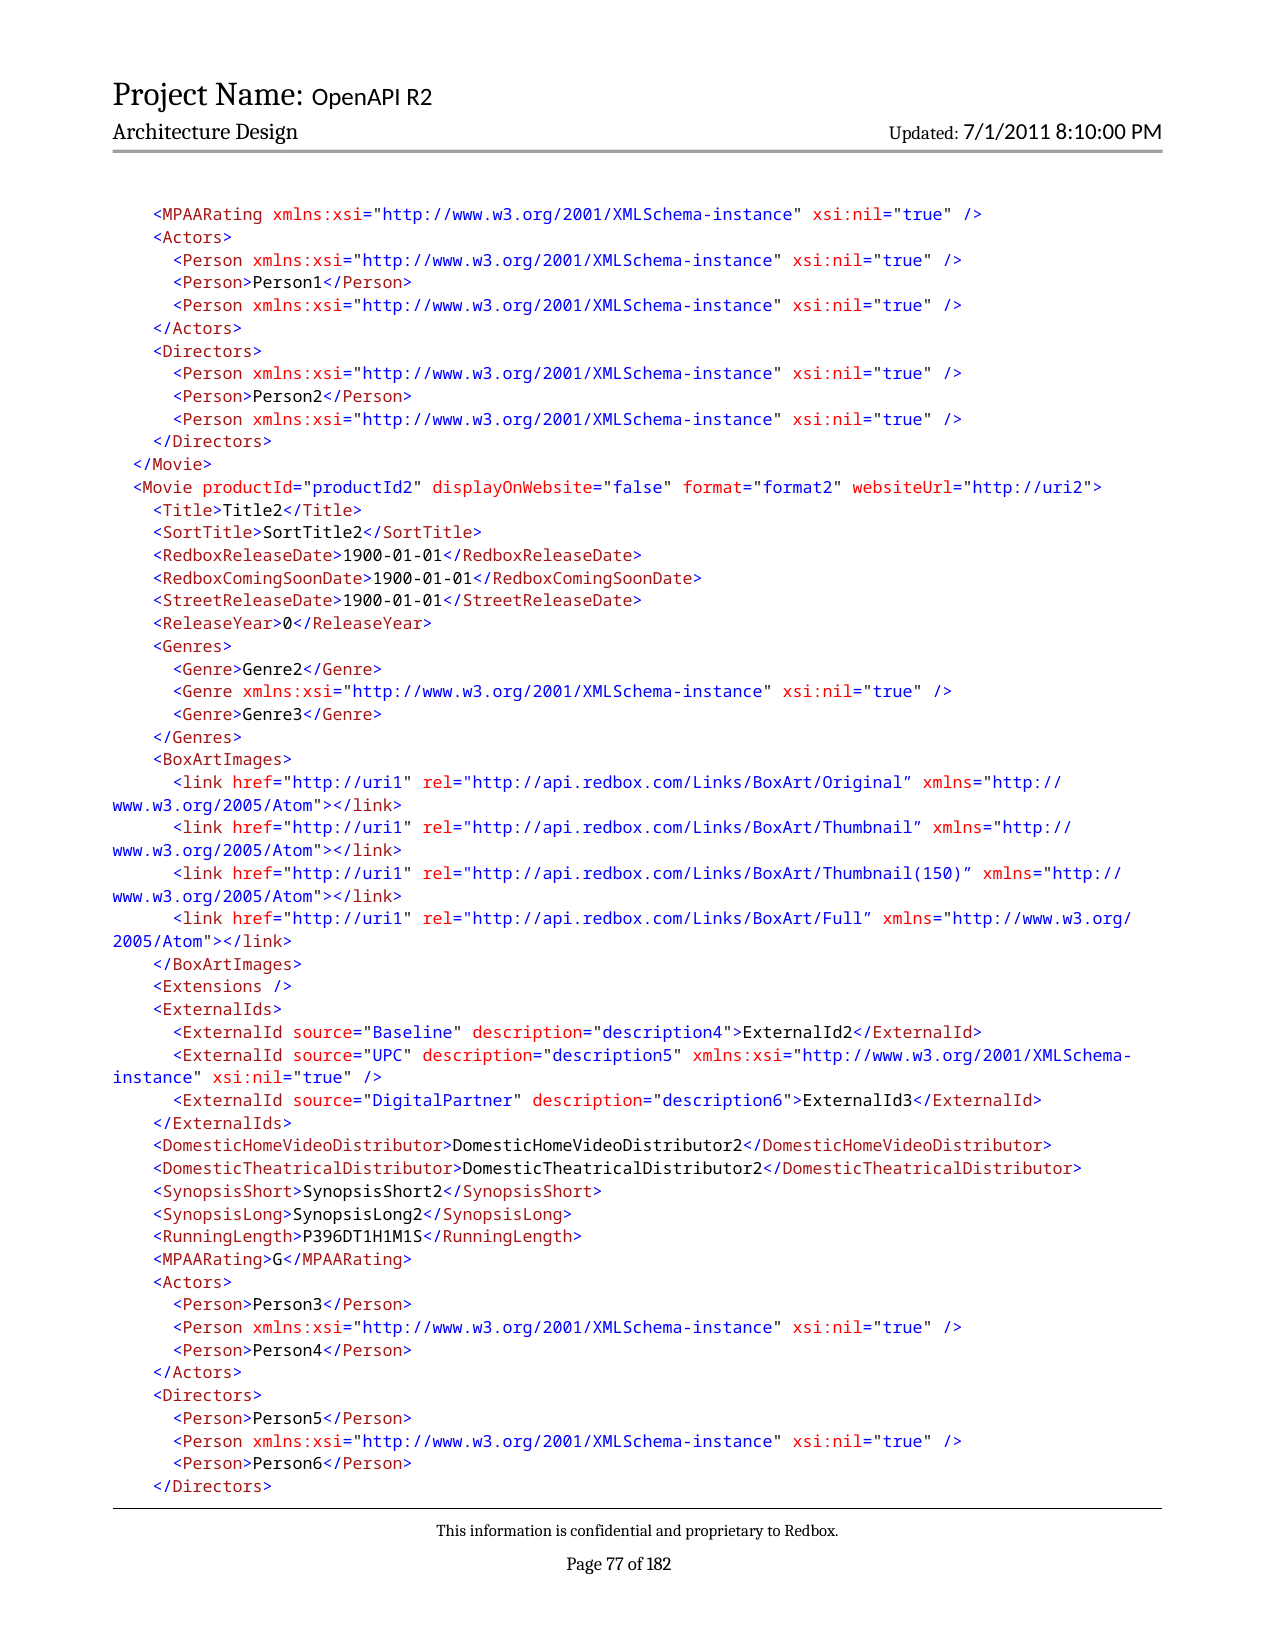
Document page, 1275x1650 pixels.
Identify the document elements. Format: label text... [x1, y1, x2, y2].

text <Person xmlns:xsi="http://www.w3.org/2001/XMLSchema-instance" xsi:nil="true" /> [112, 248, 1162, 271]
text <SynopsisLong>SynopsisLong2</SynopsisLong> [112, 1202, 1162, 1225]
text <Directors> [112, 1384, 1162, 1406]
text <Person>Person2</Person> [112, 384, 1162, 407]
text <ReleaseYear>0</ReleaseYear> [112, 612, 1162, 634]
text </ExternalIds> [112, 1111, 1162, 1134]
text </BoxArtImages> [112, 952, 1162, 975]
text <StreetReleaseDate>1900-01-01</StreetReleaseDate> [112, 589, 1162, 612]
text <Person xmlns:xsi="http://www.w3.org/2001/XMLSchema-instance" xsi:nil="true" /> [112, 362, 1162, 384]
text <ExternalId source="Baseline" description="description4">ExternalId2</ExternalId> [112, 1020, 1162, 1043]
text <Person>Person3</Person> [112, 1293, 1162, 1316]
text <link href="http://uri1" rel="http://api.redbox.com/Links/BoxArt/Thumbnail” xmlns="http://www.w3.org/2005/Atom"></link> [112, 816, 1162, 861]
text </Actors> [112, 1361, 1162, 1384]
text <MPAARating>G</MPAARating> [112, 1247, 1162, 1270]
text <Genre>Genre2</Genre> [112, 657, 1162, 680]
text <link href="http://uri1" rel="http://api.redbox.com/Links/BoxArt/Thumbnail(150)” xmlns="http://www.w3.org/2005/Atom"></link> [112, 861, 1162, 907]
text <Extensions /> [112, 975, 1162, 998]
text <Person xmlns:xsi="http://www.w3.org/2001/XMLSchema-instance" xsi:nil="true" /> [112, 294, 1162, 316]
text <Title>Title2</Title> [112, 498, 1162, 521]
text <SynopsisShort>SynopsisShort2</SynopsisShort> [112, 1179, 1162, 1202]
text <DomesticTheatricalDistributor>DomesticTheatricalDistributor2</DomesticTheatricalDistributor> [112, 1157, 1162, 1179]
text <ExternalId source="UPC" description="description5" xmlns:xsi="http://www.w3.org/2001/XMLSchema-instance" xsi:nil="true" /> [112, 1043, 1162, 1088]
text </Directors> [112, 1474, 1162, 1497]
text <SortTitle>SortTitle2</SortTitle> [112, 521, 1162, 543]
text <Person>Person4</Person> [112, 1338, 1162, 1361]
text <Actors> [112, 226, 1162, 248]
text <Person>Person6</Person> [112, 1452, 1162, 1474]
text <link href="http://uri1" rel="http://api.redbox.com/Links/BoxArt/Full” xmlns="http://www.w3.org/2005/Atom"></link> [112, 907, 1162, 952]
text <RedboxReleaseDate>1900-01-01</RedboxReleaseDate> [112, 543, 1162, 566]
text <ExternalId source="DigitalPartner" description="description6">ExternalId3</ExternalId> [112, 1088, 1162, 1111]
text <Movie productId="productId2" displayOnWebsite="false" format="format2" websiteUrl="http://uri2"> [112, 475, 1162, 498]
text <ExternalIds> [112, 998, 1162, 1020]
text <Person xmlns:xsi="http://www.w3.org/2001/XMLSchema-instance" xsi:nil="true" /> [112, 407, 1162, 430]
text <Directors> [112, 339, 1162, 362]
text <link href="http://uri1" rel="http://api.redbox.com/Links/BoxArt/Original” xmlns="http://www.w3.org/2005/Atom"></link> [112, 771, 1162, 816]
text <Person xmlns:xsi="http://www.w3.org/2001/XMLSchema-instance" xsi:nil="true" /> [112, 1316, 1162, 1338]
text </Actors> [112, 316, 1162, 339]
text <Genres> [112, 634, 1162, 657]
text <Person>Person1</Person> [112, 271, 1162, 294]
text <MPAARating xmlns:xsi="http://www.w3.org/2001/XMLSchema-instance" xsi:nil="true" /> [112, 203, 1162, 226]
text <BoxArtImages> [112, 748, 1162, 771]
text <RedboxComingSoonDate>1900-01-01</RedboxComingSoonDate> [112, 566, 1162, 589]
text </Directors> [112, 430, 1162, 453]
text <Person>Person5</Person> [112, 1406, 1162, 1429]
text </Movie> [112, 453, 1162, 475]
text </Genres> [112, 725, 1162, 748]
text <Actors> [112, 1270, 1162, 1293]
text <Person xmlns:xsi="http://www.w3.org/2001/XMLSchema-instance" xsi:nil="true" /> [112, 1429, 1162, 1452]
text <RunningLength>P396DT1H1M1S</RunningLength> [112, 1225, 1162, 1247]
text <Genre>Genre3</Genre> [112, 702, 1162, 725]
text <DomesticHomeVideoDistributor>DomesticHomeVideoDistributor2</DomesticHomeVideoDistributor> [112, 1134, 1162, 1157]
text <Genre xmlns:xsi="http://www.w3.org/2001/XMLSchema-instance" xsi:nil="true" /> [112, 680, 1162, 702]
